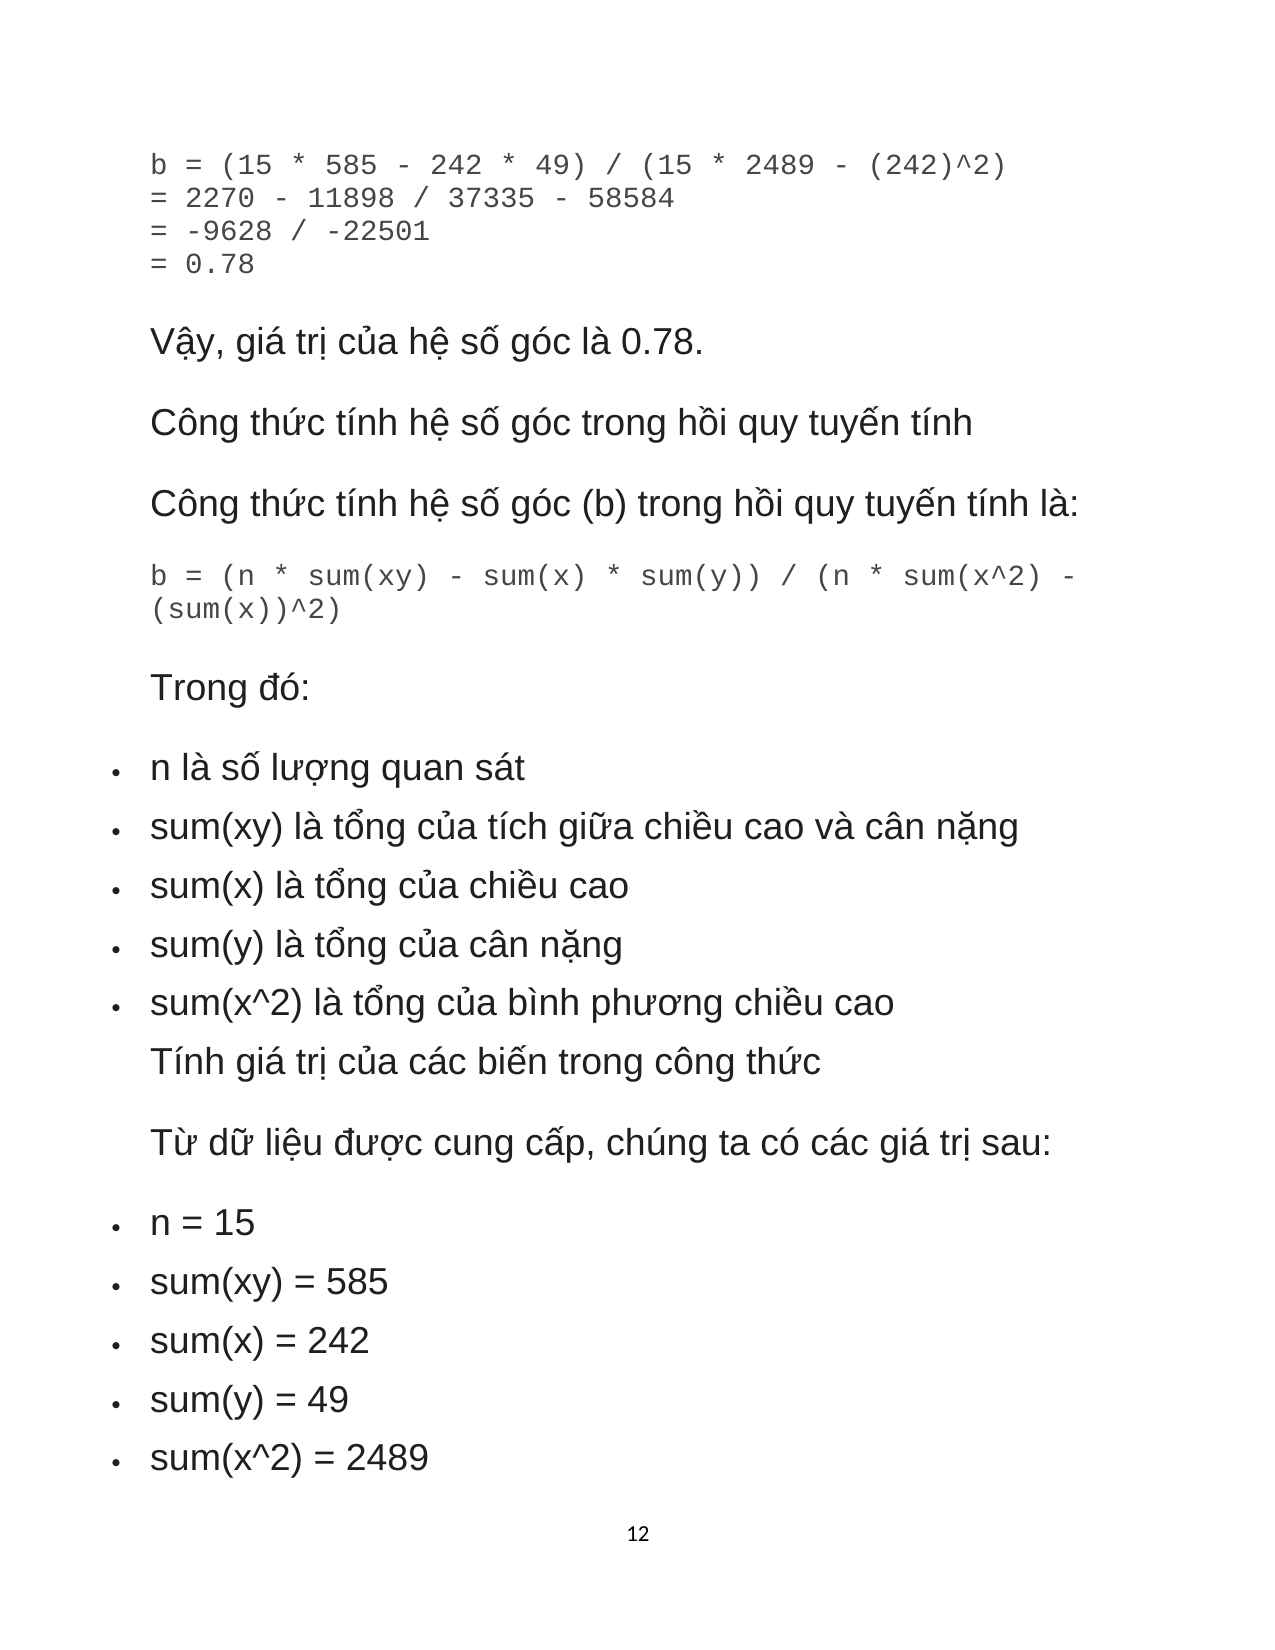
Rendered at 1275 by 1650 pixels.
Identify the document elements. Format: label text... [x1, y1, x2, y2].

list sum(x) = 242 [112, 1318, 1125, 1361]
text Vậy, giá trị của hệ số góc là 0.78. [150, 319, 1125, 363]
text Tính giá trị của các biến trong công thức [150, 1039, 1125, 1082]
list sum(y) là tổng của cân nặng [112, 922, 1125, 965]
text Từ dữ liệu được cung cấp, chúng ta có các giá trị sau: [150, 1120, 1125, 1163]
list sum(x^2) = 2489 [112, 1436, 1125, 1479]
list sum(y) = 49 [112, 1377, 1125, 1420]
text = 0.78 [150, 249, 1125, 282]
list n là số lượng quan sát [112, 746, 1125, 789]
list sum(x) là tổng của chiều cao [112, 863, 1125, 906]
list sum(x^2) là tổng của bình phương chiều cao [112, 981, 1125, 1024]
list sum(xy) = 585 [112, 1259, 1125, 1302]
list sum(xy) là tổng của tích giữa chiều cao và cân nặng [112, 804, 1125, 847]
text Trong đó: [150, 665, 1125, 708]
text = -9628 / -22501 [150, 216, 1125, 249]
text Công thức tính hệ số góc (b) trong hồi quy tuyến tính là: [150, 481, 1125, 524]
text Công thức tính hệ số góc trong hồi quy tuyến tính [150, 400, 1125, 443]
text b = (15 * 585 - 242 * 49) / (15 * 2489 - (242)^2) [150, 150, 1125, 183]
list n = 15 [112, 1201, 1125, 1244]
text = 2270 - 11898 / 37335 - 58584 [150, 183, 1125, 216]
text b = (n * sum(xy) - sum(x) * sum(y)) / (n * sum(x^2) - (sum(x))^2) [150, 561, 1125, 627]
